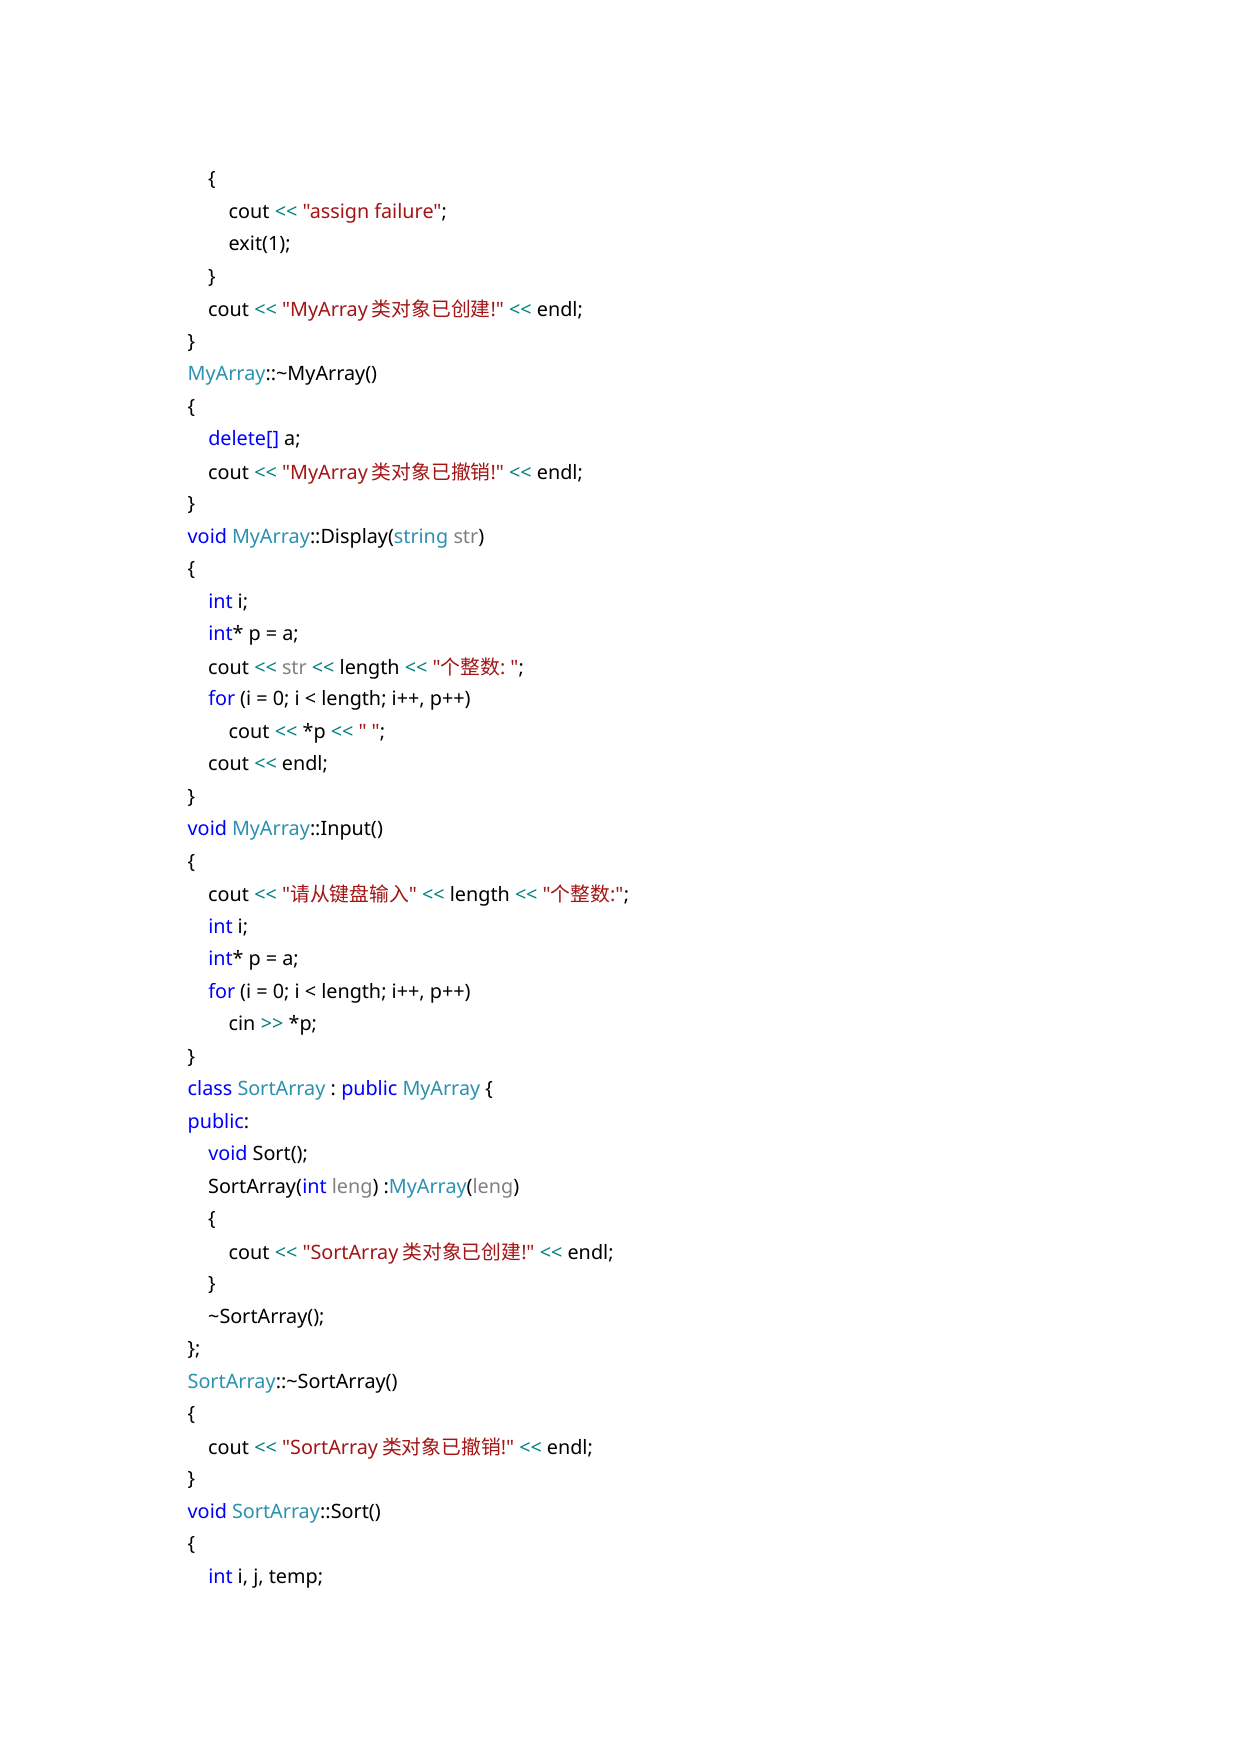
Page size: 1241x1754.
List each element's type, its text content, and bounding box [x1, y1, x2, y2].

text int i, j, temp; [187, 1559, 1053, 1592]
text } [187, 779, 1053, 812]
text int i; [187, 584, 1053, 617]
text cout << "MyArray类对象已撤销!" << endl; [187, 454, 1053, 487]
text int i; [187, 909, 1053, 942]
text delete[] a; [187, 422, 1053, 454]
text }; [187, 1332, 1053, 1364]
text class SortArray : public MyArray { [187, 1072, 1053, 1104]
text cin >> *p; [187, 1007, 1053, 1039]
text for (i = 0; i < length; i++, p++) [187, 682, 1053, 714]
text } [187, 1462, 1053, 1494]
text { [187, 1202, 1053, 1234]
text cout << "MyArray类对象已创建!" << endl; [187, 292, 1053, 324]
text } [187, 324, 1053, 357]
text { [187, 844, 1053, 877]
text for (i = 0; i < length; i++, p++) [187, 974, 1053, 1007]
text } [187, 259, 1053, 292]
text void Sort(); [187, 1137, 1053, 1169]
text cout << *p << " "; [187, 714, 1053, 747]
text cout << "assign failure"; [187, 194, 1053, 227]
text SortArray(int leng) :MyArray(leng) [187, 1169, 1053, 1202]
text void SortArray::Sort() [187, 1494, 1053, 1527]
text public: [187, 1104, 1053, 1137]
text exit(1); [187, 227, 1053, 259]
text } [187, 1267, 1053, 1299]
text { [187, 1527, 1053, 1559]
text cout << "SortArray类对象已撤销!" << endl; [187, 1429, 1053, 1462]
text { [187, 389, 1053, 422]
text { [187, 1397, 1053, 1429]
text cout << "请从键盘输入" << length << "个整数:"; [187, 877, 1053, 909]
text { [187, 162, 1053, 194]
text int* p = a; [187, 617, 1053, 649]
text void MyArray::Display(string str) [187, 519, 1053, 552]
text } [187, 487, 1053, 519]
text { [187, 552, 1053, 584]
text cout << str << length << "个整数: "; [187, 649, 1053, 682]
text MyArray::~MyArray() [187, 357, 1053, 389]
text } [187, 1039, 1053, 1072]
text ~SortArray(); [187, 1299, 1053, 1332]
text void MyArray::Input() [187, 812, 1053, 844]
text int* p = a; [187, 942, 1053, 974]
text SortArray::~SortArray() [187, 1364, 1053, 1397]
text cout << "SortArray类对象已创建!" << endl; [187, 1234, 1053, 1267]
text cout << endl; [187, 747, 1053, 779]
